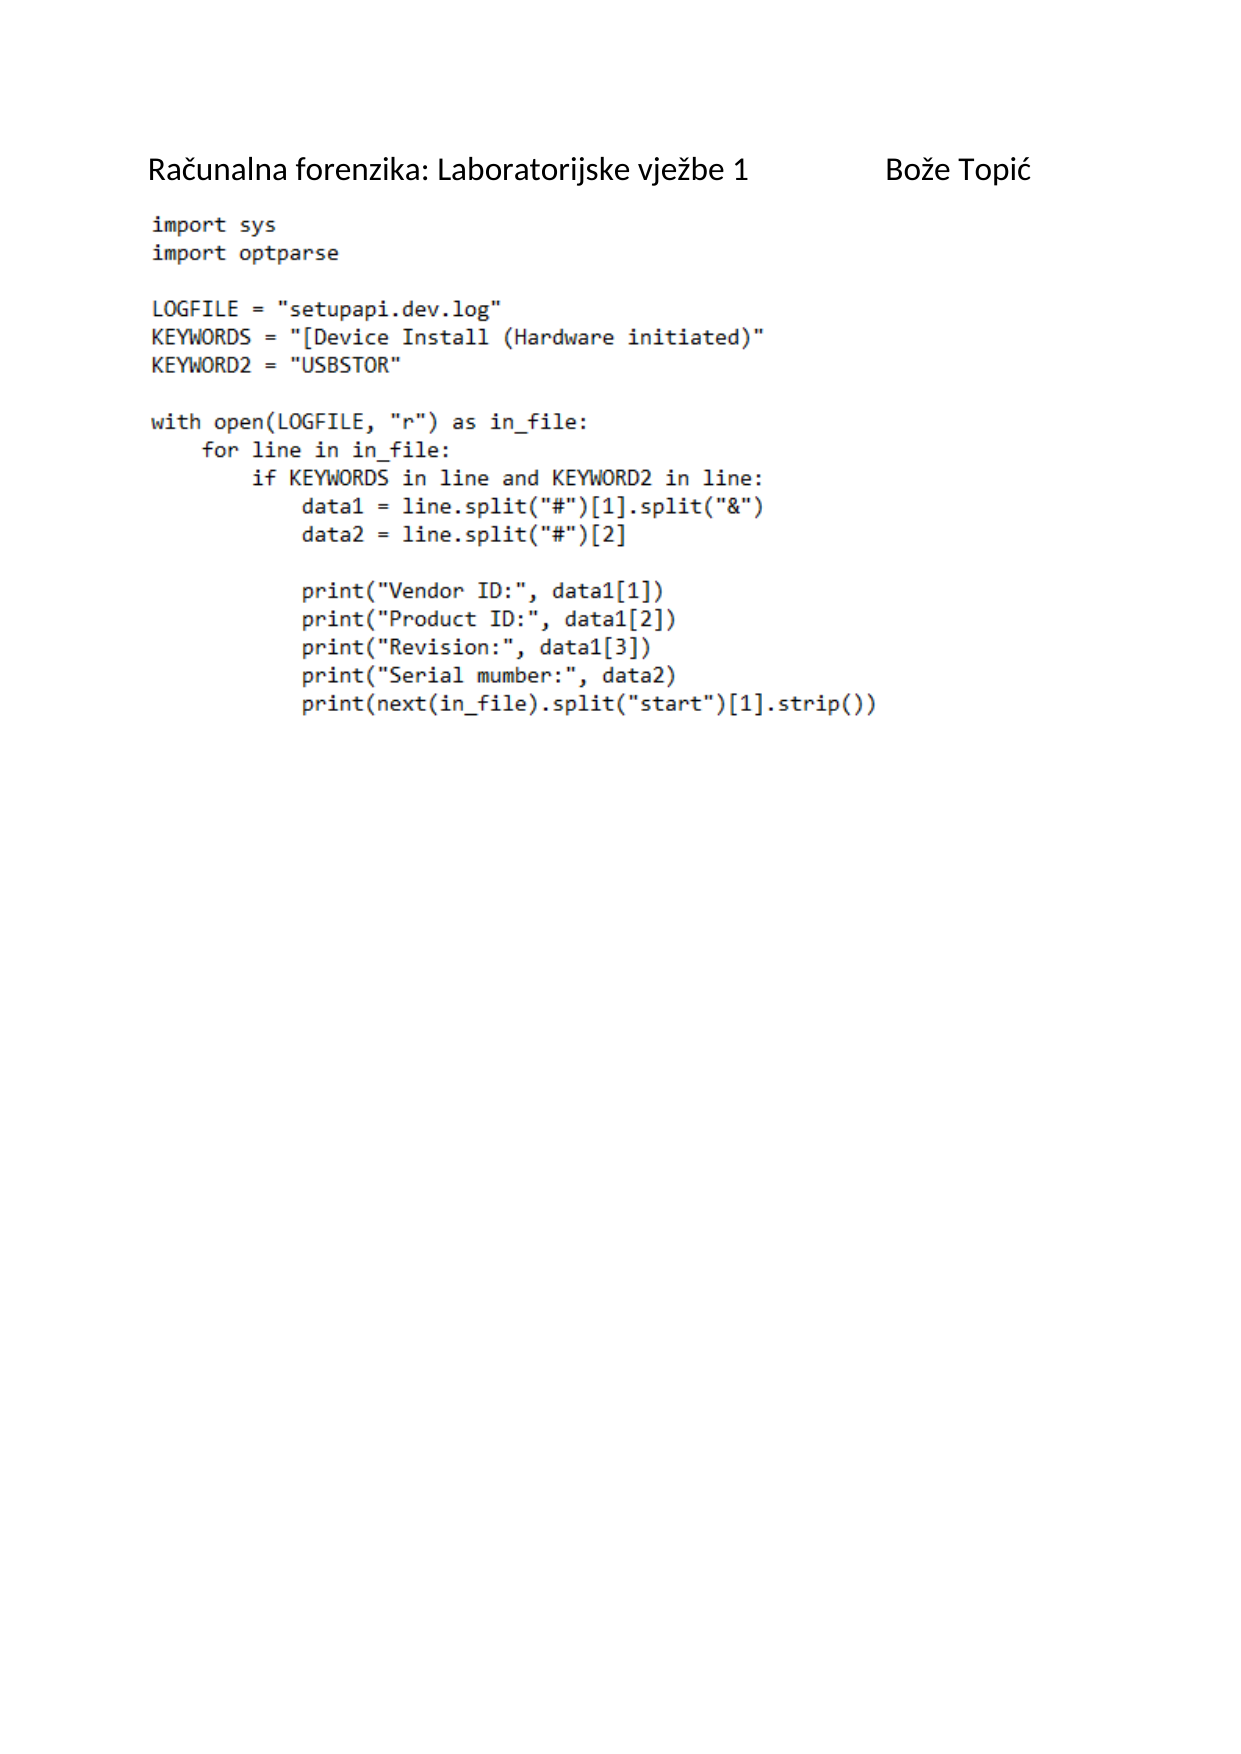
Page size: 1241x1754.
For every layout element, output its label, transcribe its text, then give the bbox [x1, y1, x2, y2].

text Računalna forenzika: Laboratorijske vježbe 1 Bože Topić [148, 148, 1093, 188]
picture [147, 207, 931, 736]
